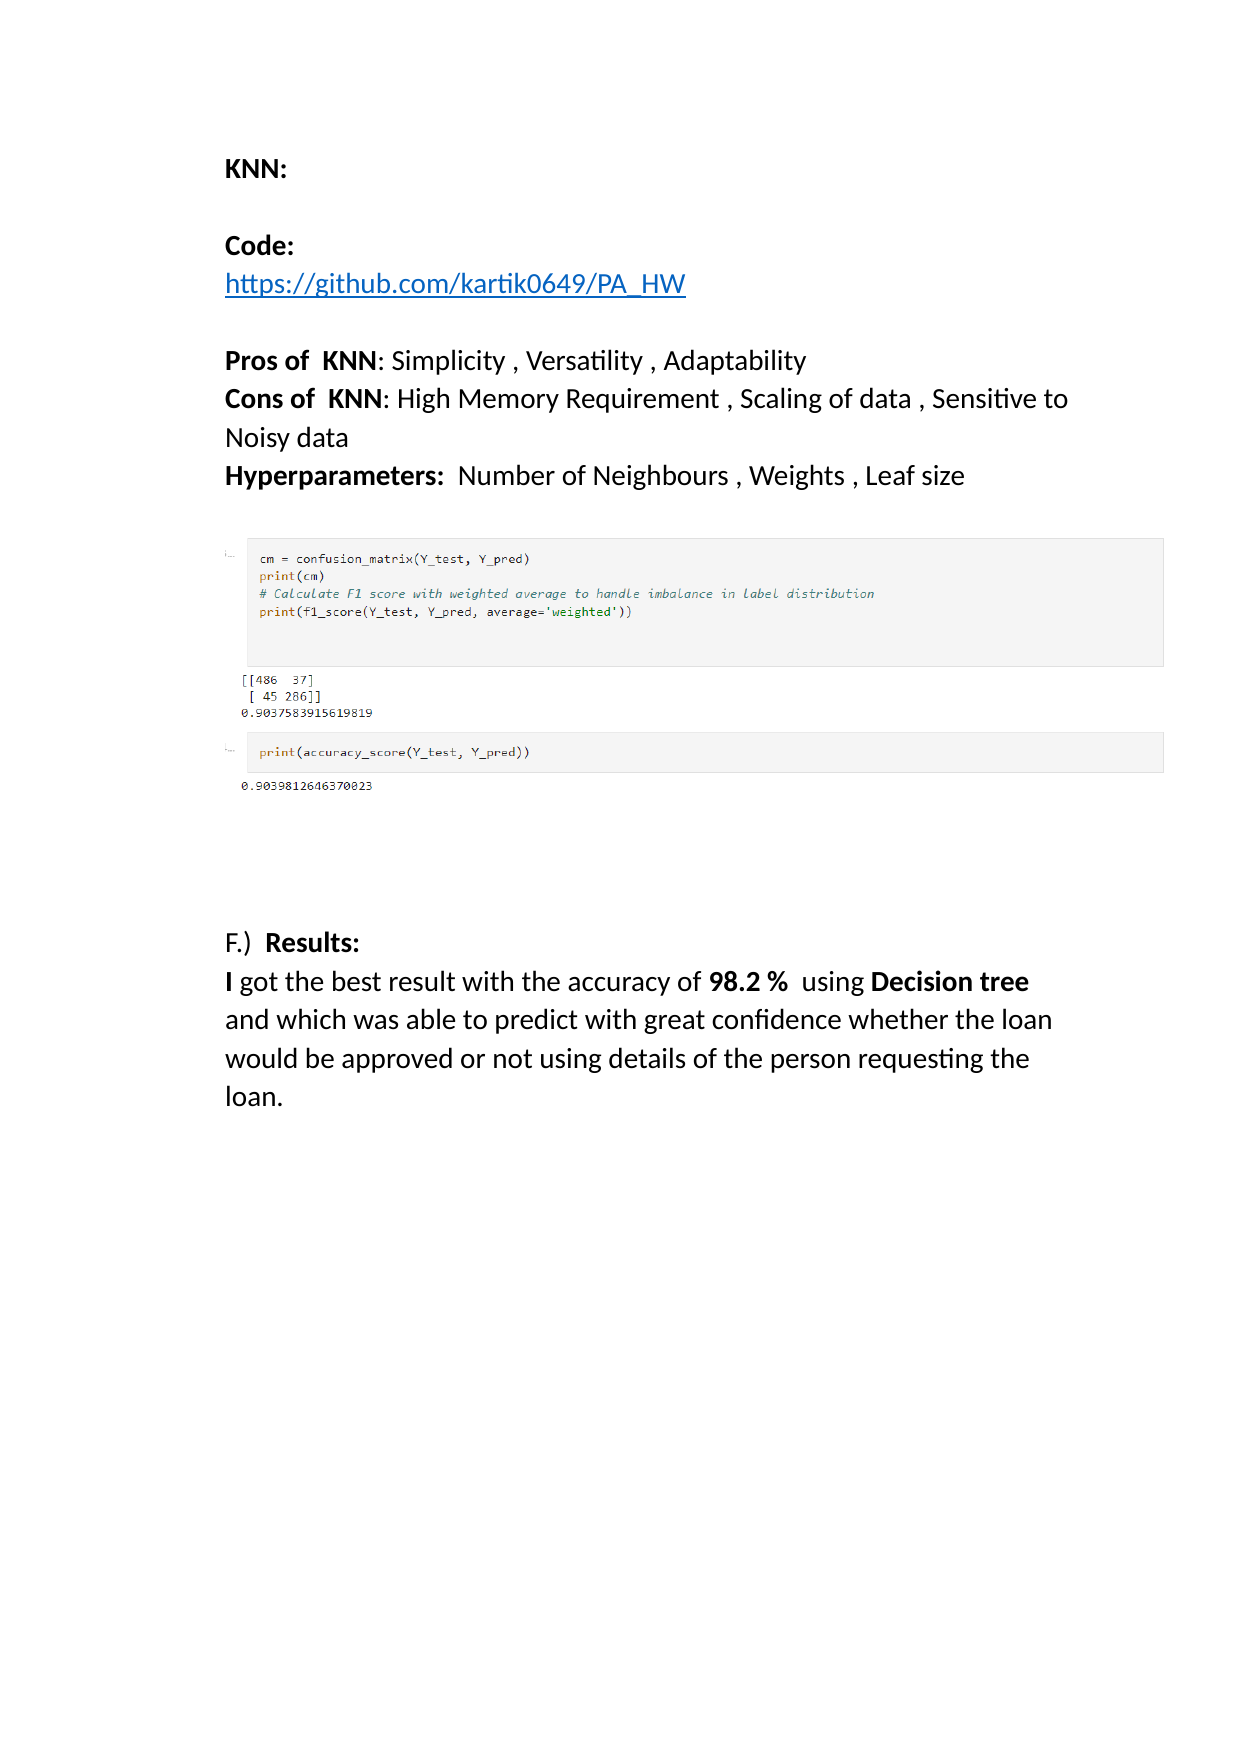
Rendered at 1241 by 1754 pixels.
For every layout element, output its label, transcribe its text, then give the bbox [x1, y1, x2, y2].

list and which was able to predict with great confidence whether the loan would be approved or not using details of the person requesting the loan. [225, 1001, 1090, 1183]
list KNN: [225, 150, 1090, 186]
list https://github.com/kartik0649/PA_HW Pros of KNN: Simplicity , Versatility , Adaptability Cons of KNN: High Memory Requirement , Scaling of data , Sensitive to Noisy data Hyperparameters: Number of Neighbours , Weights , Leaf size F.) Results: I got the best result with the accuracy of 98.2 % using Decision tree [225, 807, 1090, 999]
picture [225, 533, 1166, 807]
list Code: [225, 227, 1090, 262]
list https://github.com/kartik0649/PA_HW Pros of KNN: Simplicity , Versatility , Adaptability Cons of KNN: High Memory Requirement , Scaling of data , Sensitive to Noisy data Hyperparameters: Number of Neighbours , Weights , Leaf size F.) Results: I got the best result with the accuracy of 98.2 % using Decision tree [225, 265, 1090, 533]
